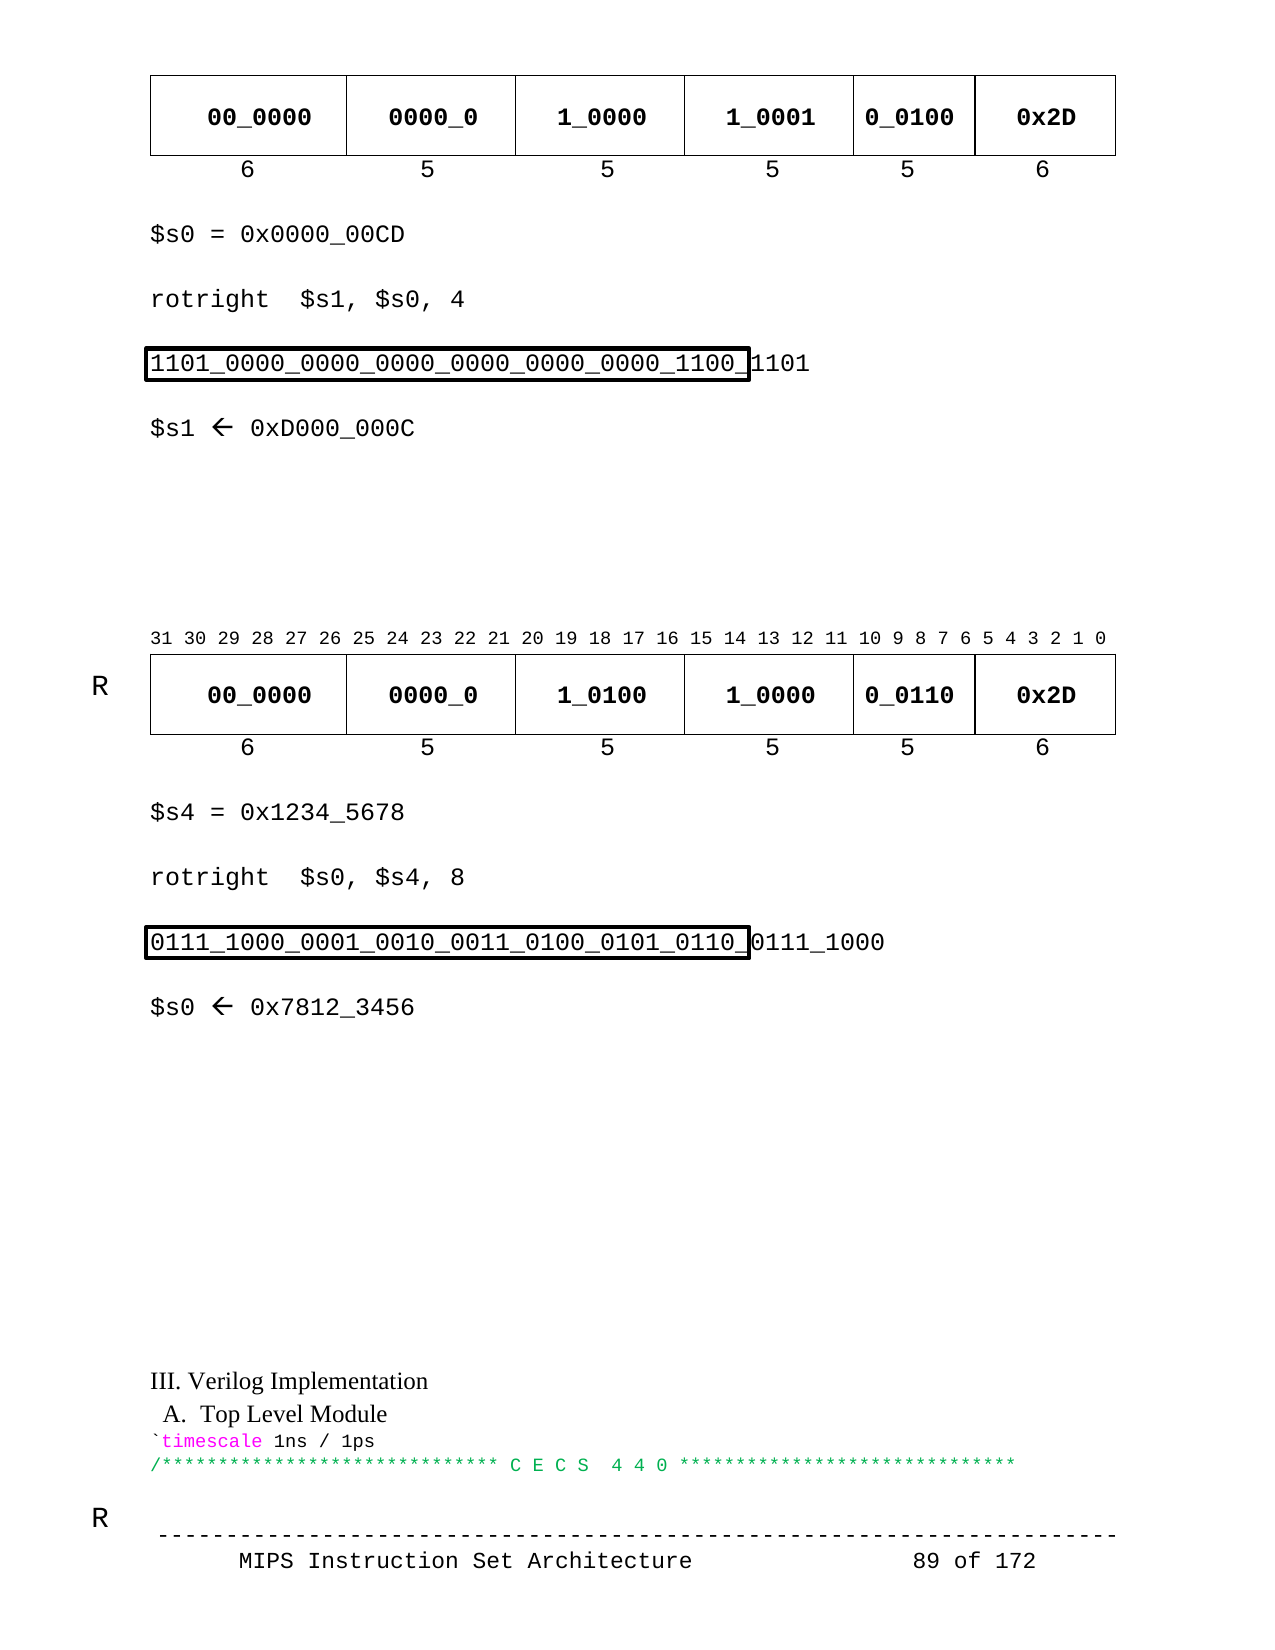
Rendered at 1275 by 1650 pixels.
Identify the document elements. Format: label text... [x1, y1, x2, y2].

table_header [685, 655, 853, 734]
text /****************************** C E C S 4 4 0 ****************************** [150, 1456, 1125, 1477]
text III. Verilog Implementation [150, 1366, 1125, 1394]
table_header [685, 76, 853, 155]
text 0111_1000_0001_0010_0011_0100_0101_0110_0111_1000 [751, 929, 1179, 958]
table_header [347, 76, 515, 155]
list Top Level Module [162, 1399, 1125, 1428]
text rotright $s1, $s0, 4 [150, 286, 1179, 314]
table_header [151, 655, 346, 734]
text $s1 0xD000_000C [150, 416, 1179, 444]
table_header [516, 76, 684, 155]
text 1101_0000_0000_0000_0000_0000_0000_1100_1101 [751, 351, 1179, 379]
text 0111_1000_0001_0010_0011_0100_0101_0110_0111_1000 [150, 929, 747, 956]
text 6 5 5 5 5 6 [150, 735, 1179, 763]
text rotright $s0, $s4, 8 [150, 865, 1179, 893]
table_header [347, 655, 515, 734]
text $s0 = 0x0000_00CD [150, 221, 1179, 249]
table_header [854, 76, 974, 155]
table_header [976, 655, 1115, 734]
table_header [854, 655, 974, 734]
text $s0 0x7812_3456 [150, 994, 1179, 1023]
text 6 5 5 5 5 6 [150, 156, 1179, 184]
text 1101_0000_0000_0000_0000_0000_0000_1100_1101 [150, 351, 747, 378]
text 31 30 29 28 27 26 25 24 23 22 21 20 19 18 17 16 15 14 13 12 11 10 9 8 7 6 5 4 3 2 1 0 [150, 629, 1179, 650]
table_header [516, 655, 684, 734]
text `timescale 1ns / 1ps [150, 1432, 1125, 1453]
text $s4 = 0x1234_5678 [150, 800, 1179, 828]
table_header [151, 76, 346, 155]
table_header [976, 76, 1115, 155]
